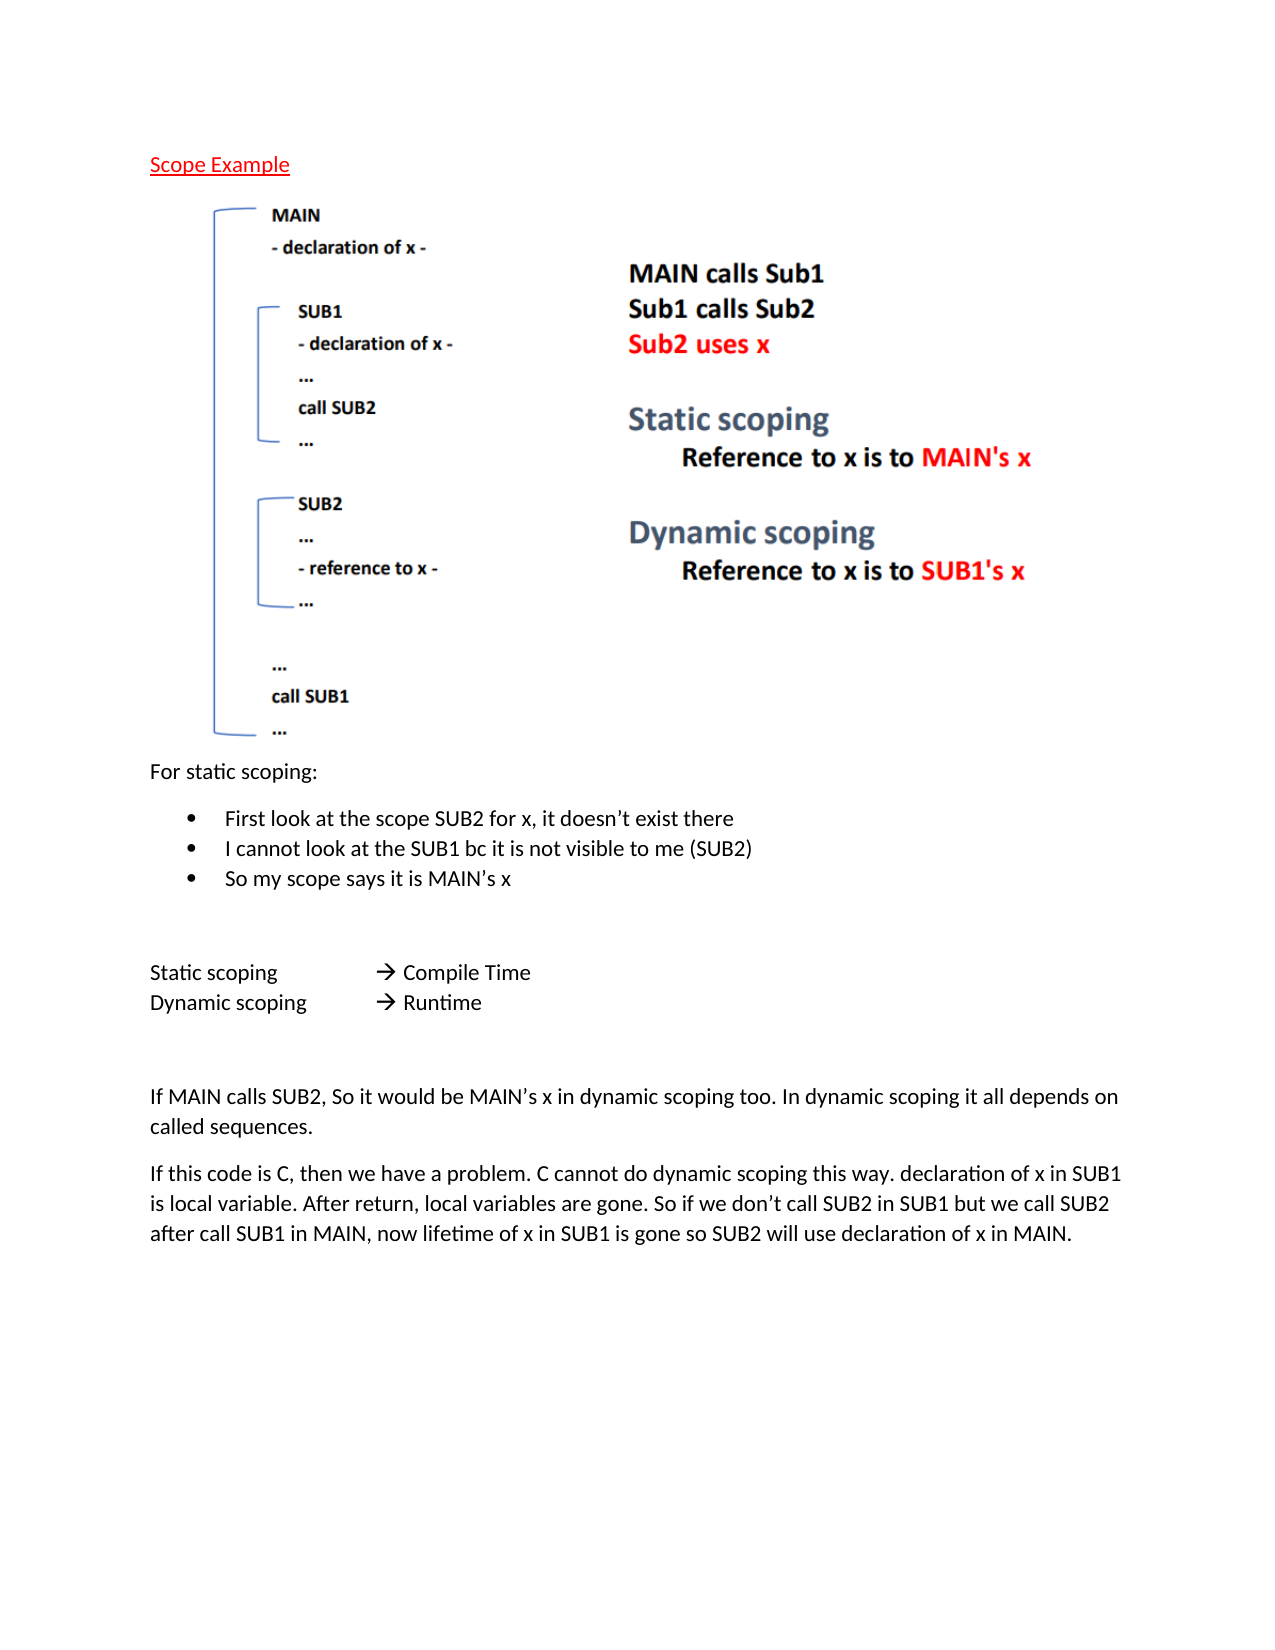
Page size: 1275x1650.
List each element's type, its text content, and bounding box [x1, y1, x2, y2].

list I cannot look at the SUB1 bc it is not visible to me (SUB2) [187, 834, 1125, 862]
text Static scoping Compile Time Dynamic scoping Runtime [150, 958, 1125, 1016]
text Scope Example [150, 150, 1125, 178]
text If this code is C, then we have a problem. C cannot do dynamic scoping this way. declaration of x in SUB1 is local variable. After return, local variables are gone. So if we don’t call SUB2 in SUB1 but we call SUB2 after call SUB1 in MAIN, now lifetime of x in SUB1 is gone so SUB2 will use declaration of x in MAIN. [150, 1159, 1125, 1248]
list So my scope says it is MAIN’s x [187, 864, 1125, 892]
picture [150, 196, 1125, 739]
list First look at the scope SUB2 for x, it doesn’t exist there [187, 804, 1125, 832]
text If MAIN calls SUB2, So it would be MAIN’s x in dynamic scoping too. In dynamic scoping it all depends on called sequences. [150, 1082, 1125, 1140]
text For static scoping: [150, 757, 1125, 785]
